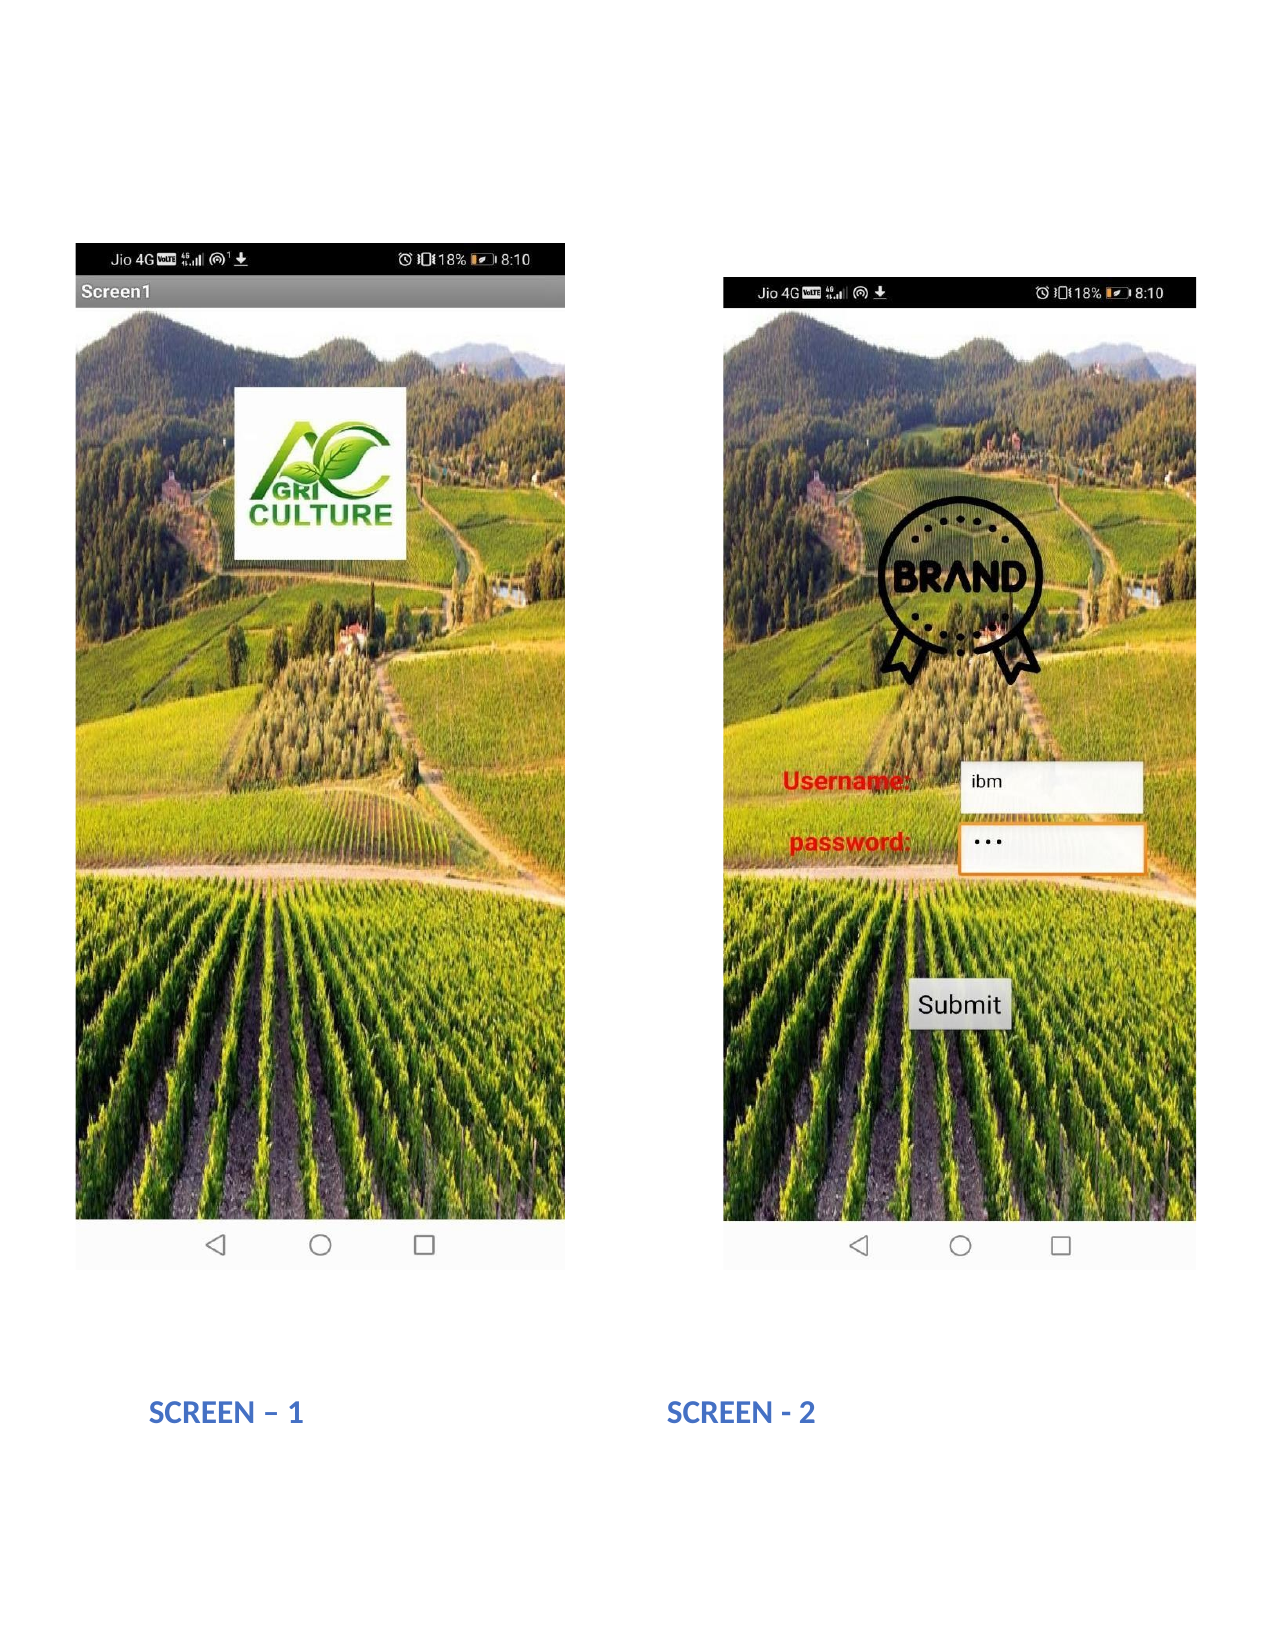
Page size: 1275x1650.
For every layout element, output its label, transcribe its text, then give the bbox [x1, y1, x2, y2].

picture [75, 243, 565, 1270]
subtitle SCREEN – 1 SCREEN - 2 [148, 1391, 1208, 1432]
picture [723, 277, 1197, 1270]
